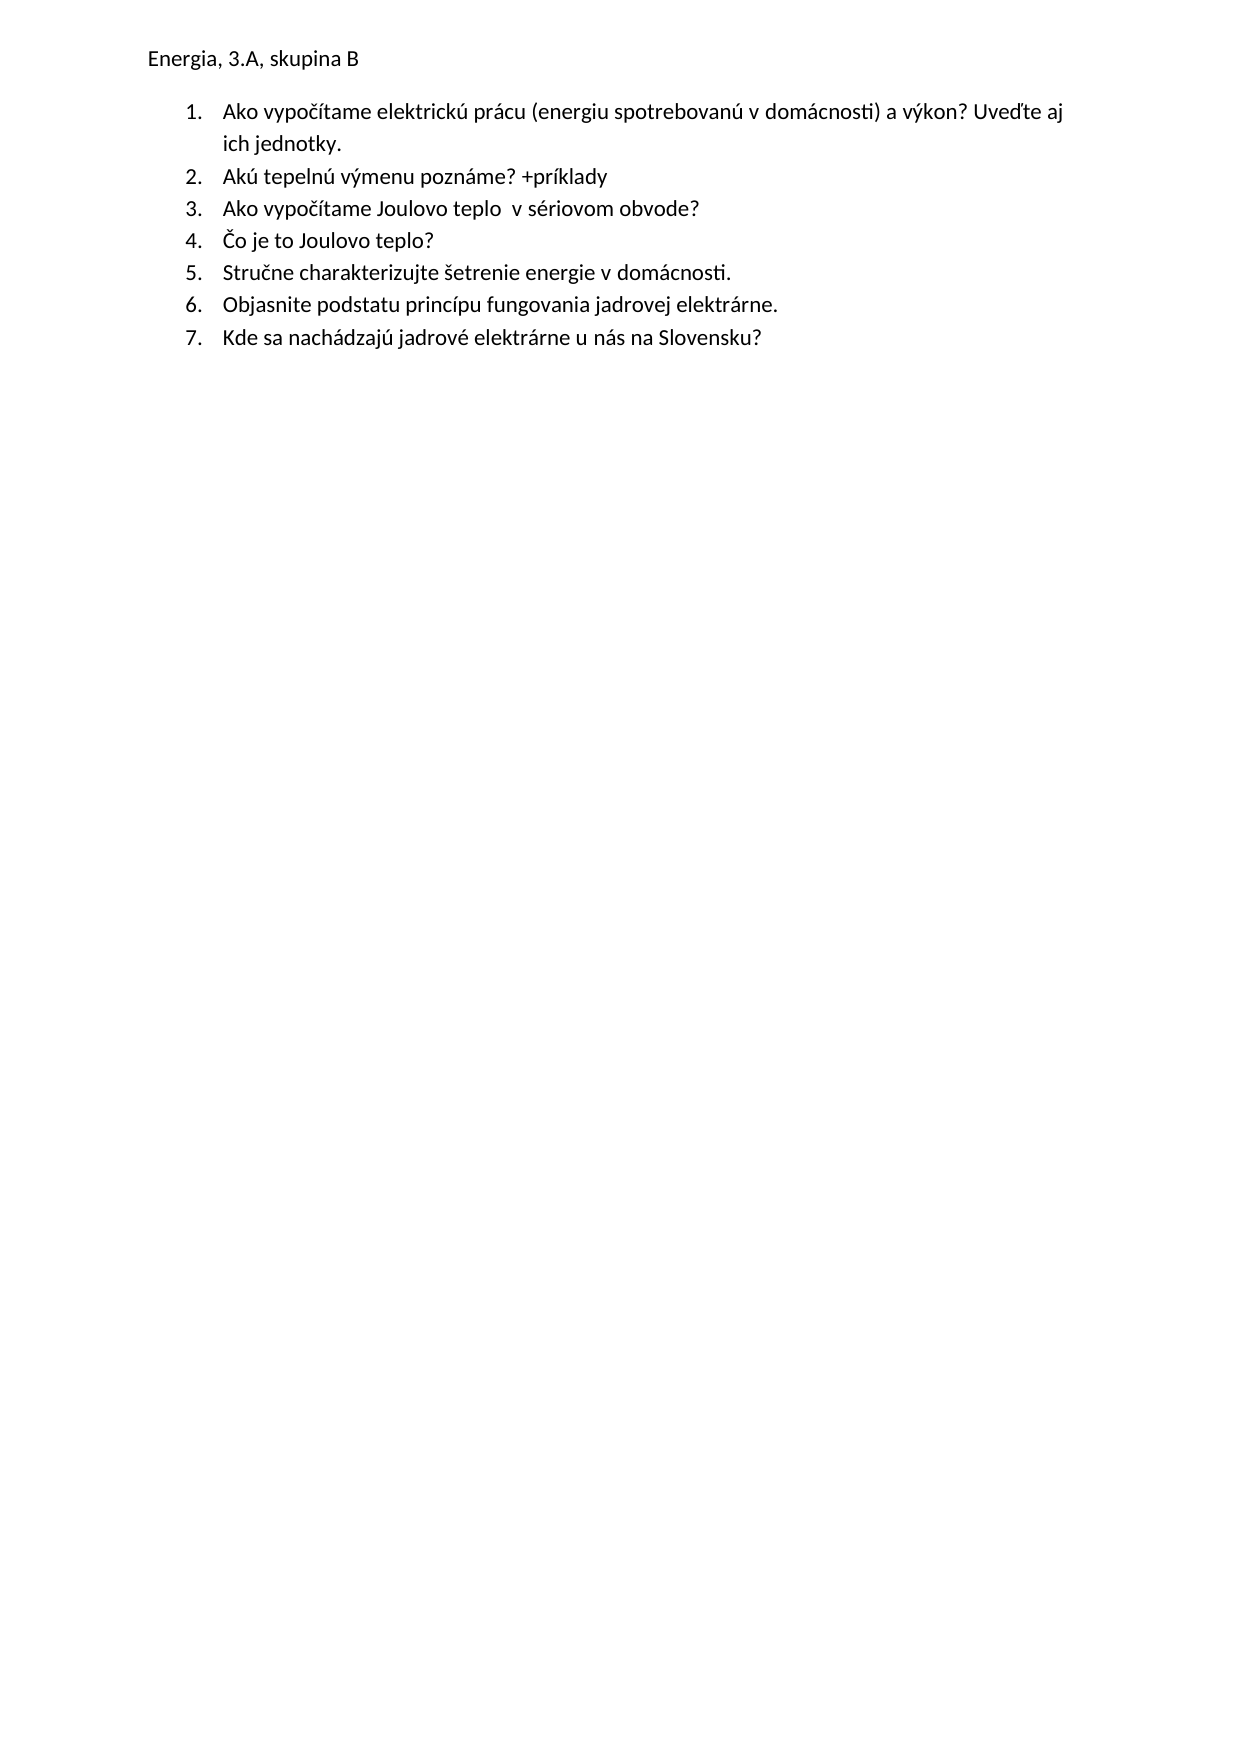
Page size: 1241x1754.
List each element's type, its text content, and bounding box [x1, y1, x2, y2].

list Objasnite podstatu princípu fungovania jadrovej elektrárne. [185, 291, 1093, 318]
text Energia, 3.A, skupina B [148, 44, 1093, 72]
list Akú tepelnú výmenu poznáme? +príklady [185, 162, 1093, 190]
list Stručne charakterizujte šetrenie energie v domácnosti. [185, 258, 1093, 286]
list Čo je to Joulovo teplo? [185, 226, 1093, 254]
list Ako vypočítame Joulovo teplo v sériovom obvode? [185, 194, 1093, 222]
list Ako vypočítame elektrickú prácu (energiu spotrebovanú v domácnosti) a výkon? Uveďte aj ich jednotky. [185, 97, 1093, 158]
list Kde sa nachádzajú jadrové elektrárne u nás na Slovensku? [185, 323, 1093, 351]
